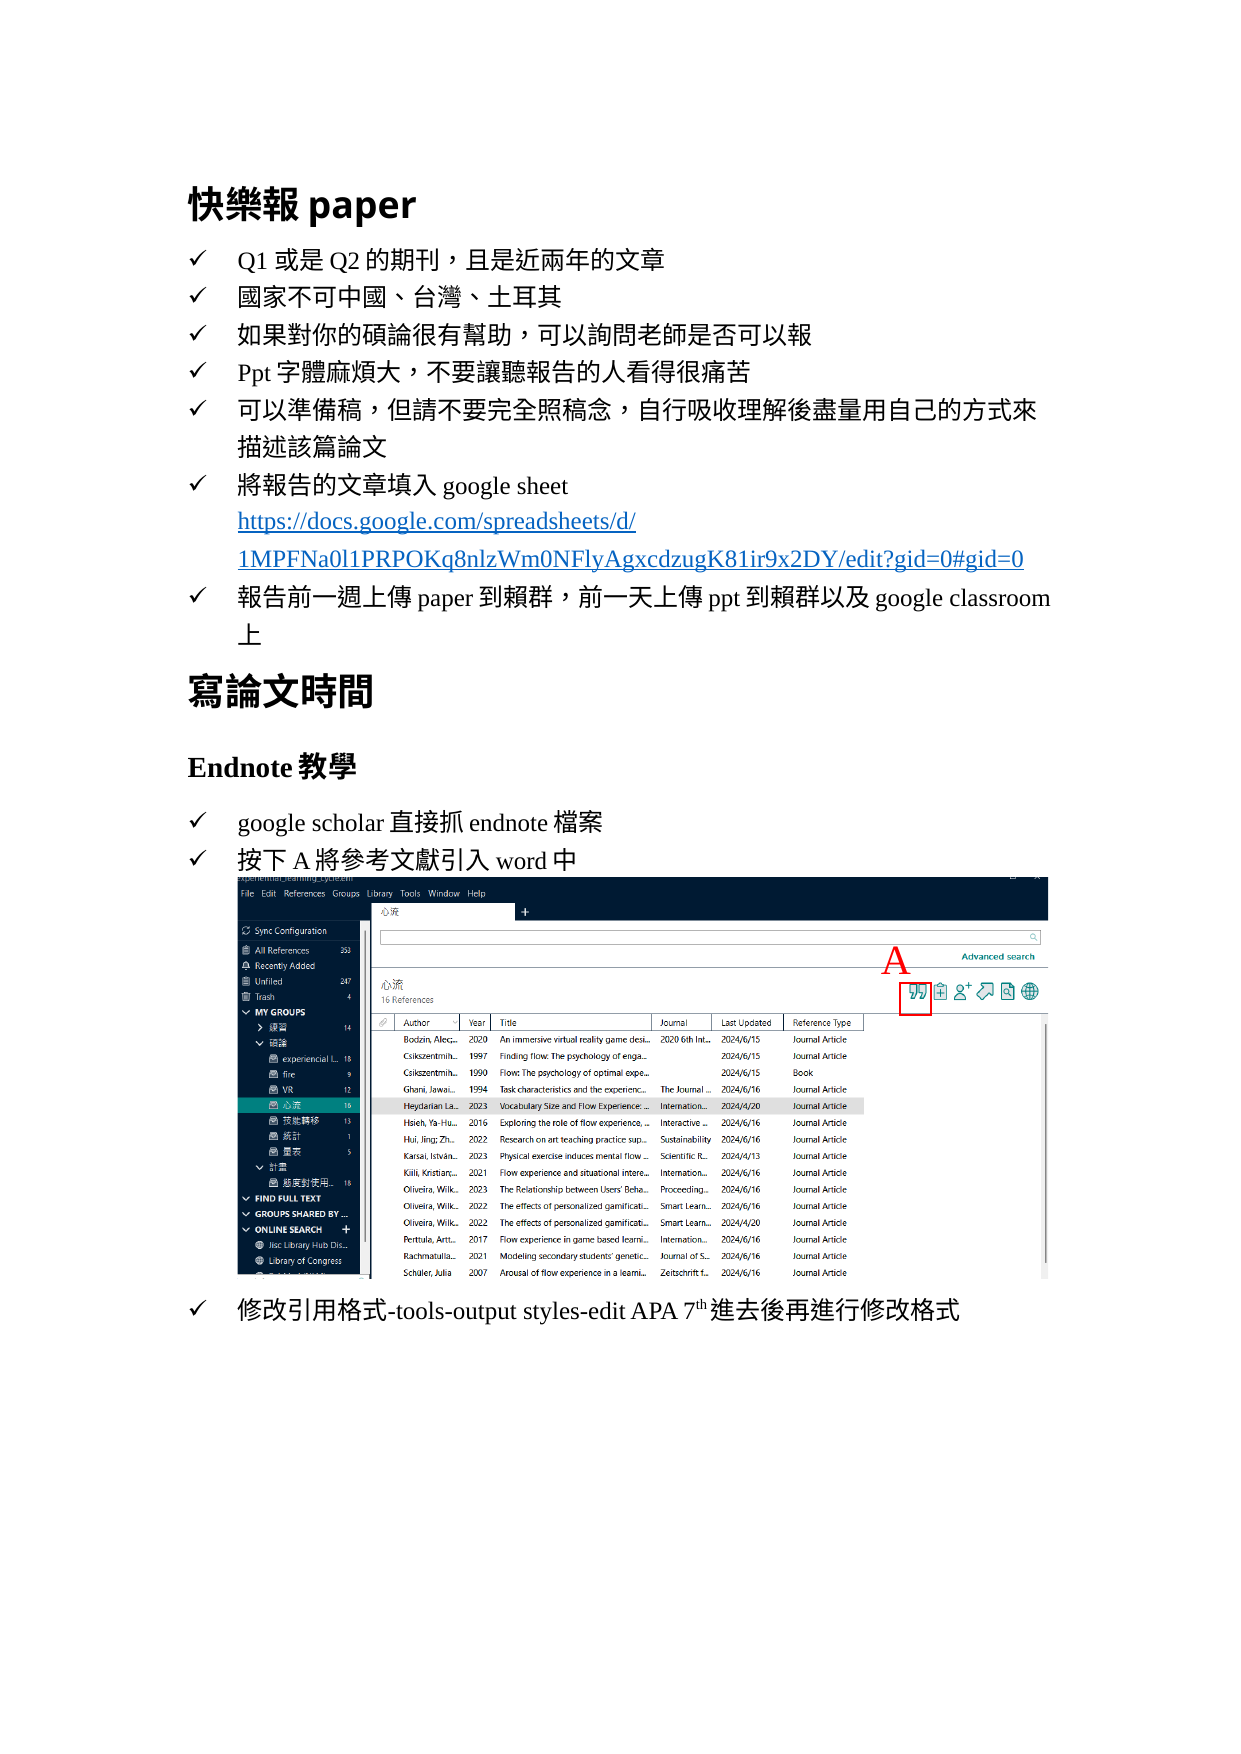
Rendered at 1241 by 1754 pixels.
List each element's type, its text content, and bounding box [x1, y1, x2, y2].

subtitle 寫論文時間 [187, 652, 1053, 727]
list 國家不可中國、台灣、土耳其 [187, 277, 1053, 314]
list Q1 或是Q2的期刊，且是近兩年的文章 [187, 239, 1053, 277]
list 可以準備稿，但請不要完全照稿念，自行吸收理解後盡量用自己的方式來描述該篇論文 [187, 389, 1053, 464]
list google scholar直接抓endnote檔案 [187, 802, 1053, 839]
list 將報告的文章填入google sheet [187, 464, 1053, 502]
picture [237, 877, 1049, 1279]
list https://docs.google.com/spreadsheets/d/1MPFNa0l1PRPOKq8nlzWm0NFlyAgxcdzugK81ir9x2DY/edit?gid=0#gid=0 [237, 502, 1053, 577]
list Ppt字體麻煩大，不要讓聽報告的人看得很痛苦 [187, 352, 1053, 389]
subtitle Endnote教學 [187, 727, 1053, 802]
list 修改引用格式-tools-output styles-edit APA 7th進去後再進行修改格式 [187, 1289, 1053, 1327]
list 如果對你的碩論很有幫助，可以詢問老師是否可以報 [187, 314, 1053, 352]
list 報告前一週上傳paper到賴群，前一天上傳ppt到賴群以及google classroom上 [187, 577, 1053, 652]
subtitle 快樂報paper [187, 164, 1053, 239]
